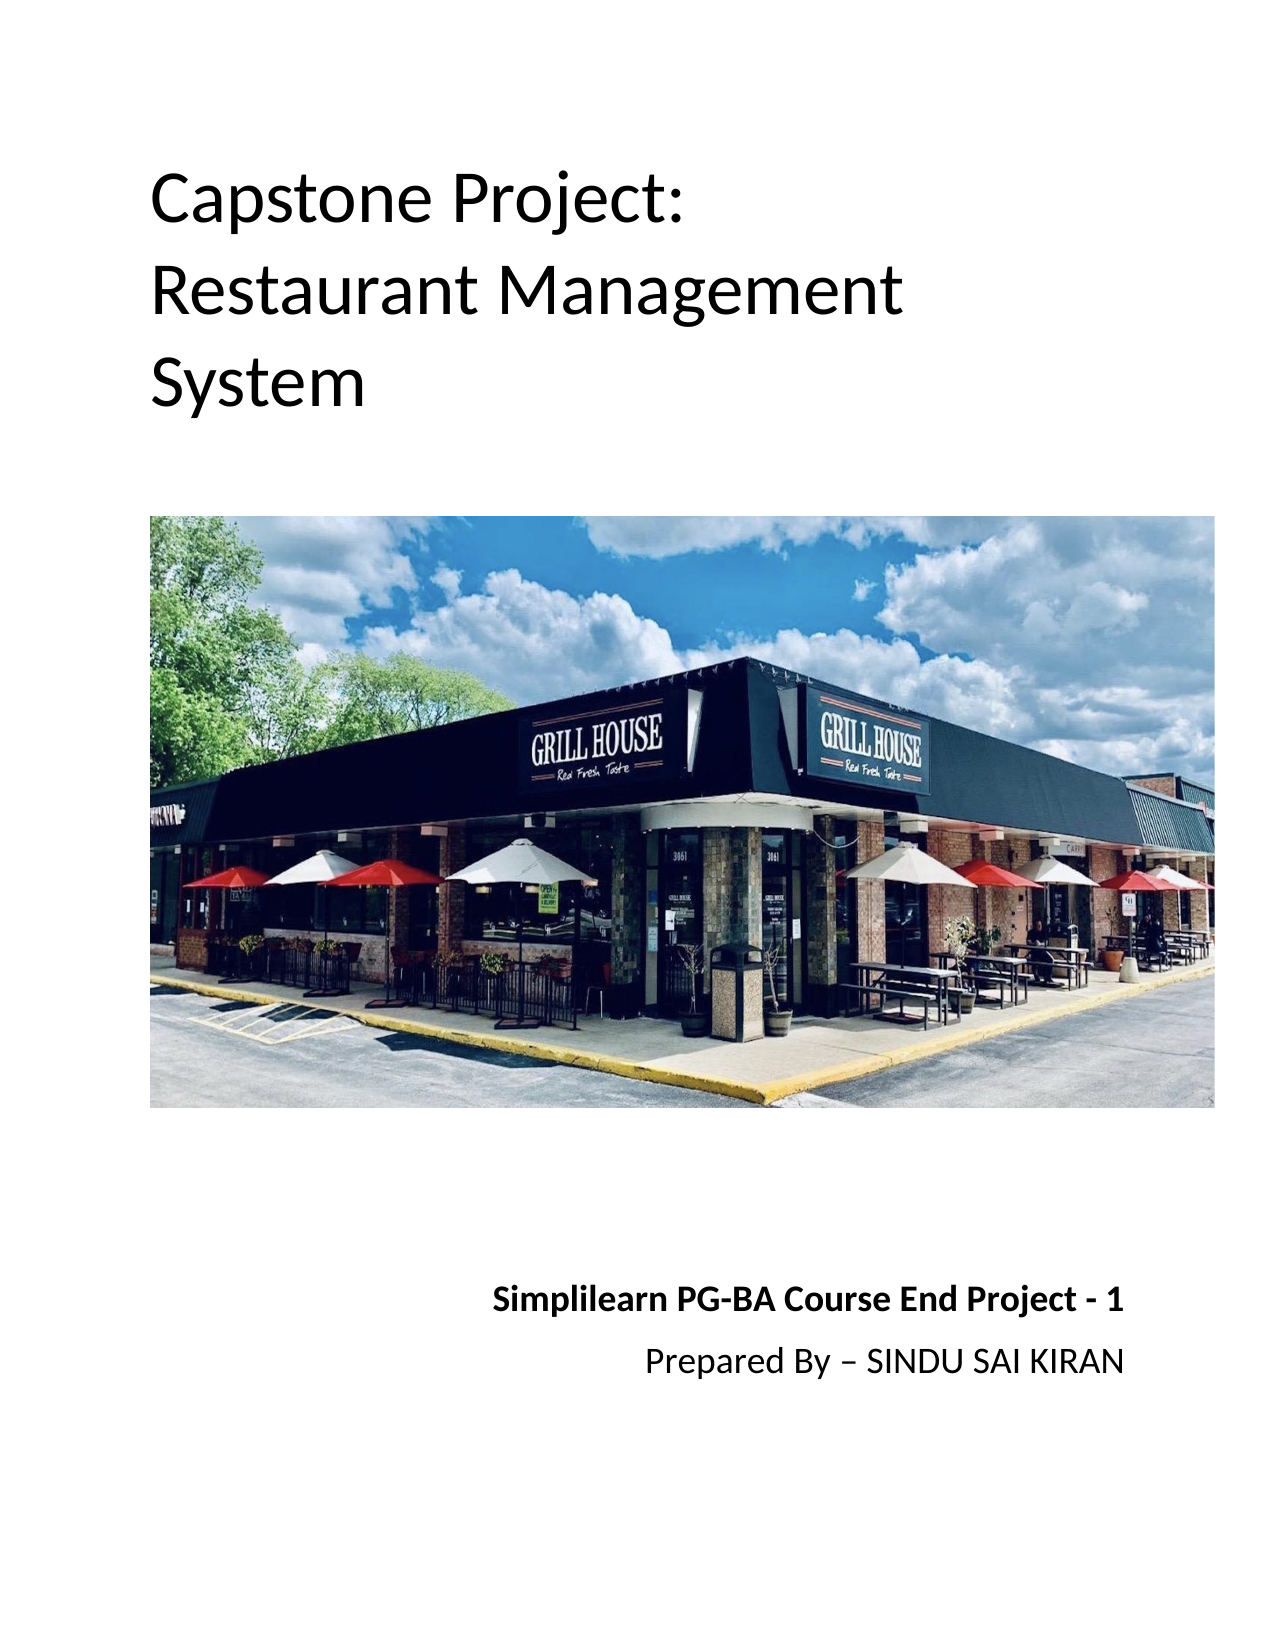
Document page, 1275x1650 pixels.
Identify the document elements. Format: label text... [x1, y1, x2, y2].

text Restaurant Management System [150, 242, 1125, 425]
text Simplilearn PG-BA Course End Project - 1 [150, 1275, 1125, 1321]
picture [150, 516, 1215, 1108]
text Prepared By – SINDU SAI KIRAN [150, 1337, 1125, 1383]
text Capstone Project: [150, 150, 1125, 242]
